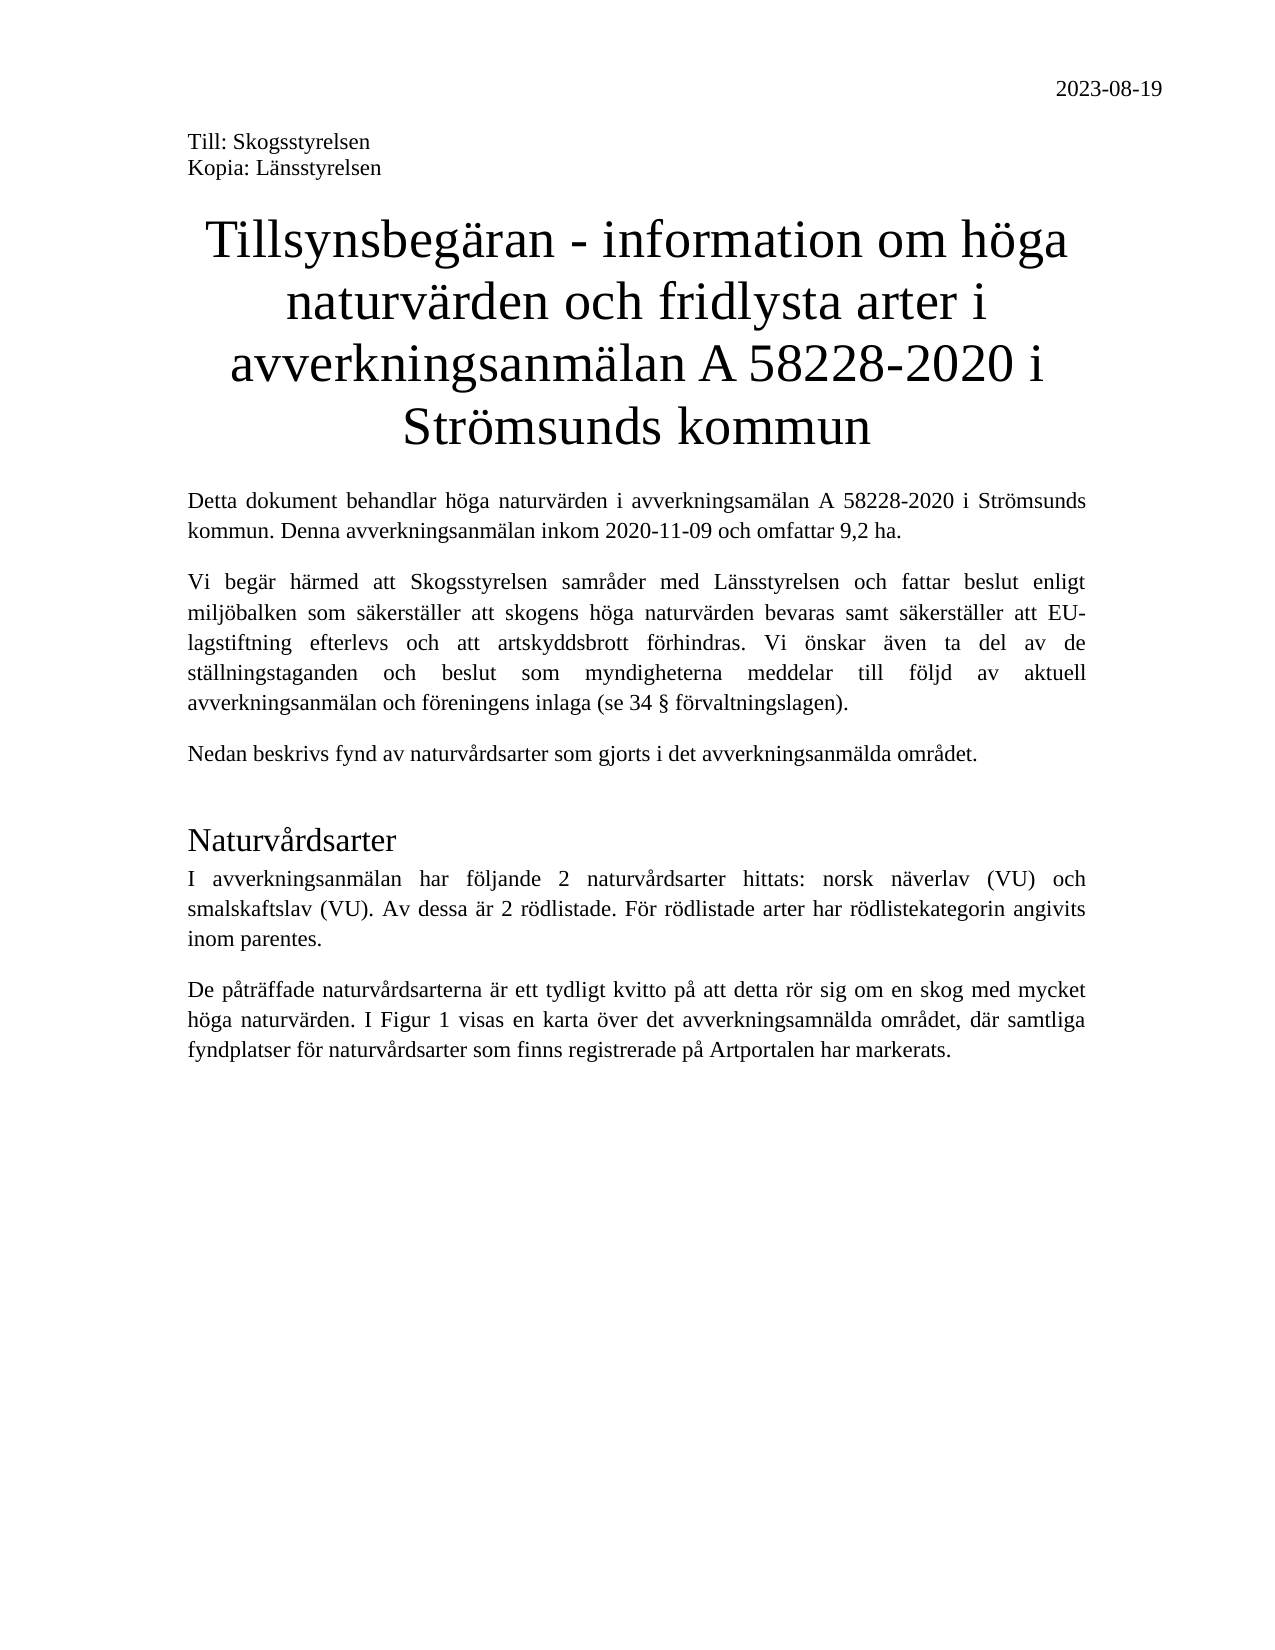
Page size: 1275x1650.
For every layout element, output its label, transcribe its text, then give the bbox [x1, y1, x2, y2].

text I avverkningsanmälan har följande 2 naturvårdsarter hittats: norsk näverlav (VU) och smalskaftslav (VU). Av dessa är 2 rödlistade. För rödlistade arter har rödlistekategorin angivits inom parentes. [187, 864, 1087, 951]
text Vi begär härmed att Skogsstyrelsen samråder med Länsstyrelsen och fattar beslut enligt miljöbalken som säkerställer att skogens höga naturvärden bevaras samt säkerställer att EU-lagstiftning efterlevs och att artskyddsbrott förhindras. Vi önskar även ta del av de ställningstaganden och beslut som myndigheterna meddelar till följd av aktuell avverkningsanmälan och föreningens inlaga (se 34 § förvaltningslagen). [187, 568, 1087, 716]
title Tillsynsbegäran - information om höga naturvärden och fridlysta arter i avverkningsanmälan A 58228-2020 i Strömsunds kommun [187, 207, 1087, 456]
text Nedan beskrivs fynd av naturvårdsarter som gjorts i det avverkningsanmälda området. [187, 740, 1087, 767]
subtitle Naturvårdsarter [187, 821, 1087, 859]
text De påträffade naturvårdsarterna är ett tydligt kvitto på att detta rör sig om en skog med mycket höga naturvärden. I Figur 1 visas en karta över det avverkningsamnälda området, där samtliga fyndplatser för naturvårdsarter som finns registrerade på Artportalen har markerats. [187, 976, 1087, 1063]
text Detta dokument behandlar höga naturvärden i avverkningsamälan A 58228-2020 i Strömsunds kommun. Denna avverkningsanmälan inkom 2020-11-09 och omfattar 9,2 ha. [187, 487, 1087, 544]
